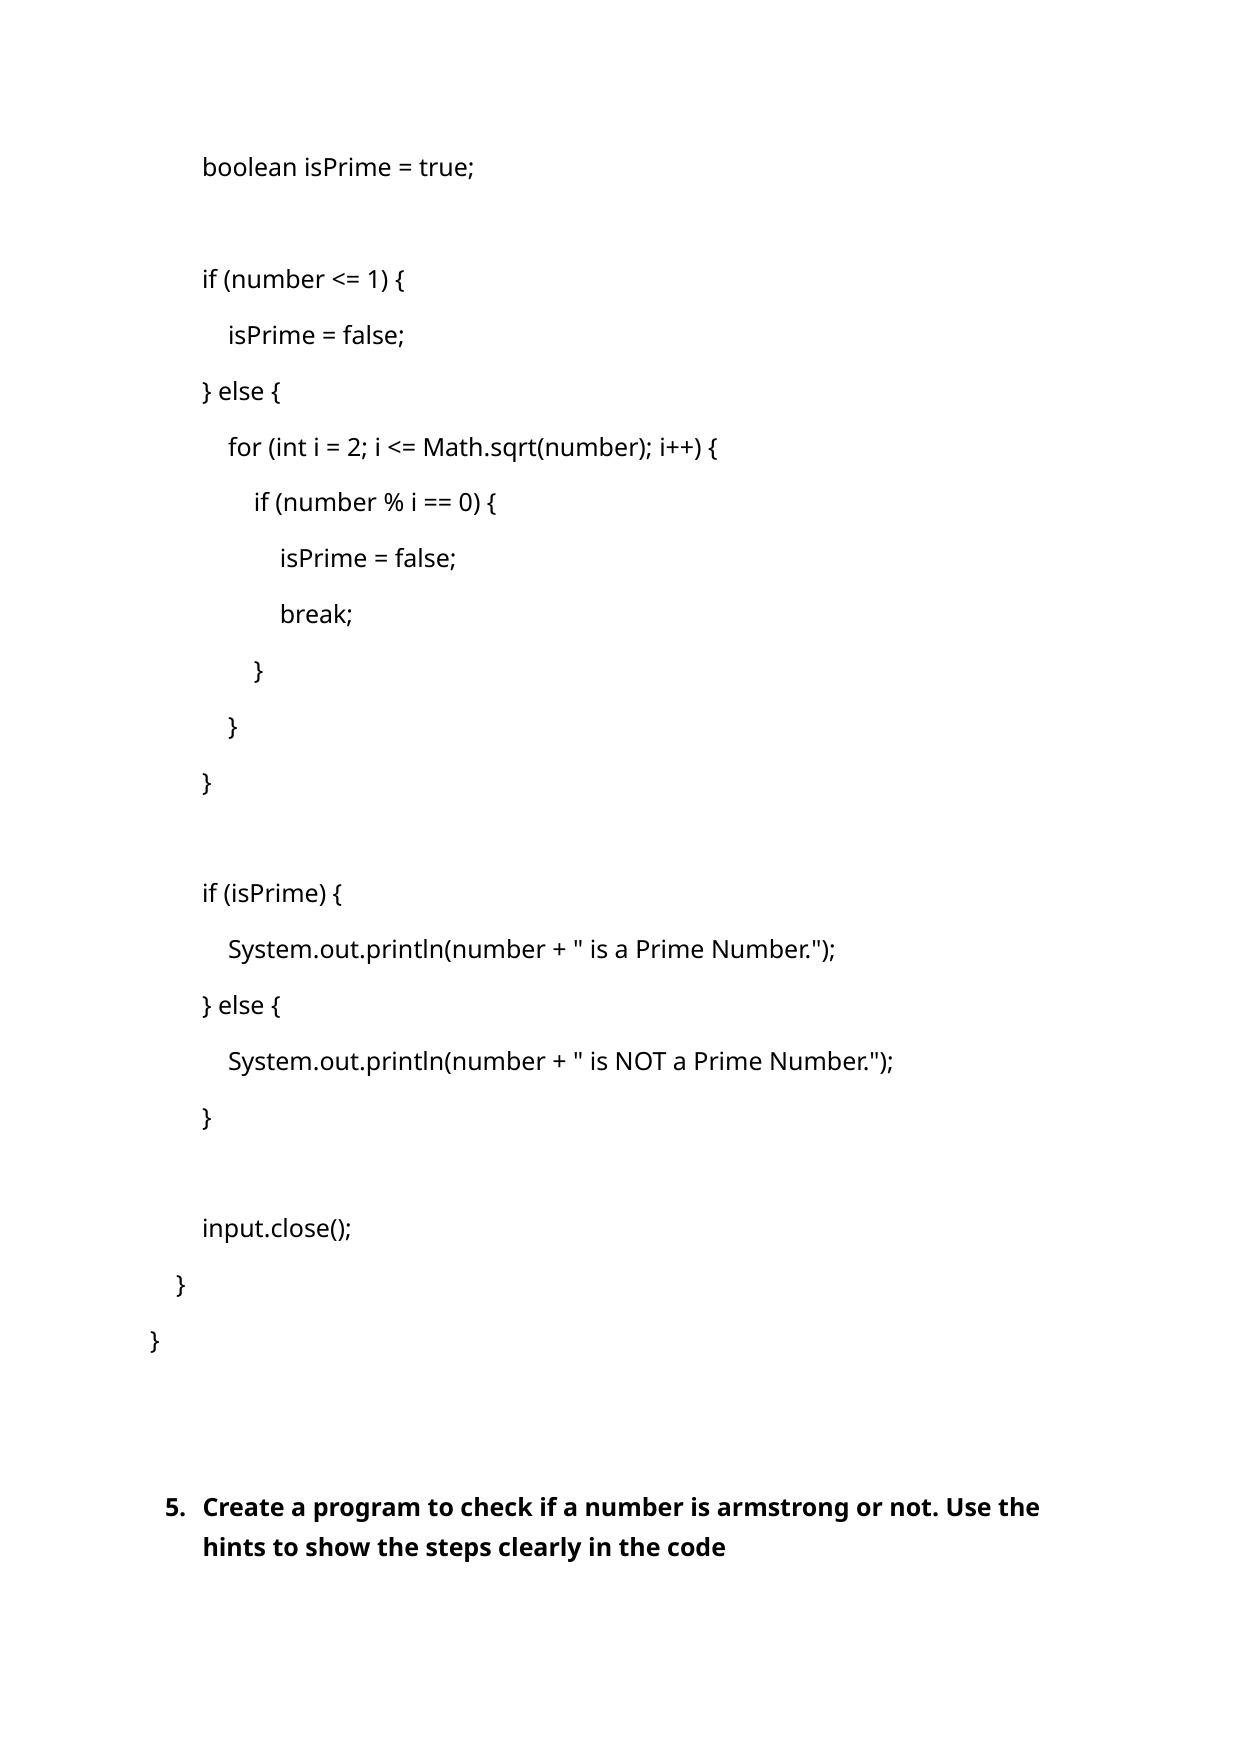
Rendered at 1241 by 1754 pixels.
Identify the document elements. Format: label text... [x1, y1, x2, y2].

text System.out.println(number + " is a Prime Number."); [150, 932, 1090, 966]
text if (number <= 1) { [150, 262, 1090, 296]
text break; [150, 597, 1090, 631]
text } [150, 652, 1090, 687]
text isPrime = false; [150, 317, 1090, 352]
text } [150, 1267, 1090, 1301]
text input.close(); [150, 1211, 1090, 1245]
text } else { [150, 987, 1090, 1022]
text System.out.println(number + " is NOT a Prime Number."); [150, 1043, 1090, 1077]
text } [150, 708, 1090, 742]
text if (isPrime) { [150, 876, 1090, 910]
text } [150, 1322, 1090, 1357]
text } [150, 764, 1090, 798]
text if (number % i == 0) { [150, 485, 1090, 519]
text } [150, 1099, 1090, 1133]
text isPrime = false; [150, 541, 1090, 575]
text for (int i = 2; i <= Math.sqrt(number); i++) { [150, 429, 1090, 463]
text } else { [150, 373, 1090, 407]
text boolean isPrime = true; [150, 150, 1090, 184]
list Create a program to check if a number is armstrong or not. Use the hints to show the steps clearly in the code [165, 1490, 1090, 1563]
